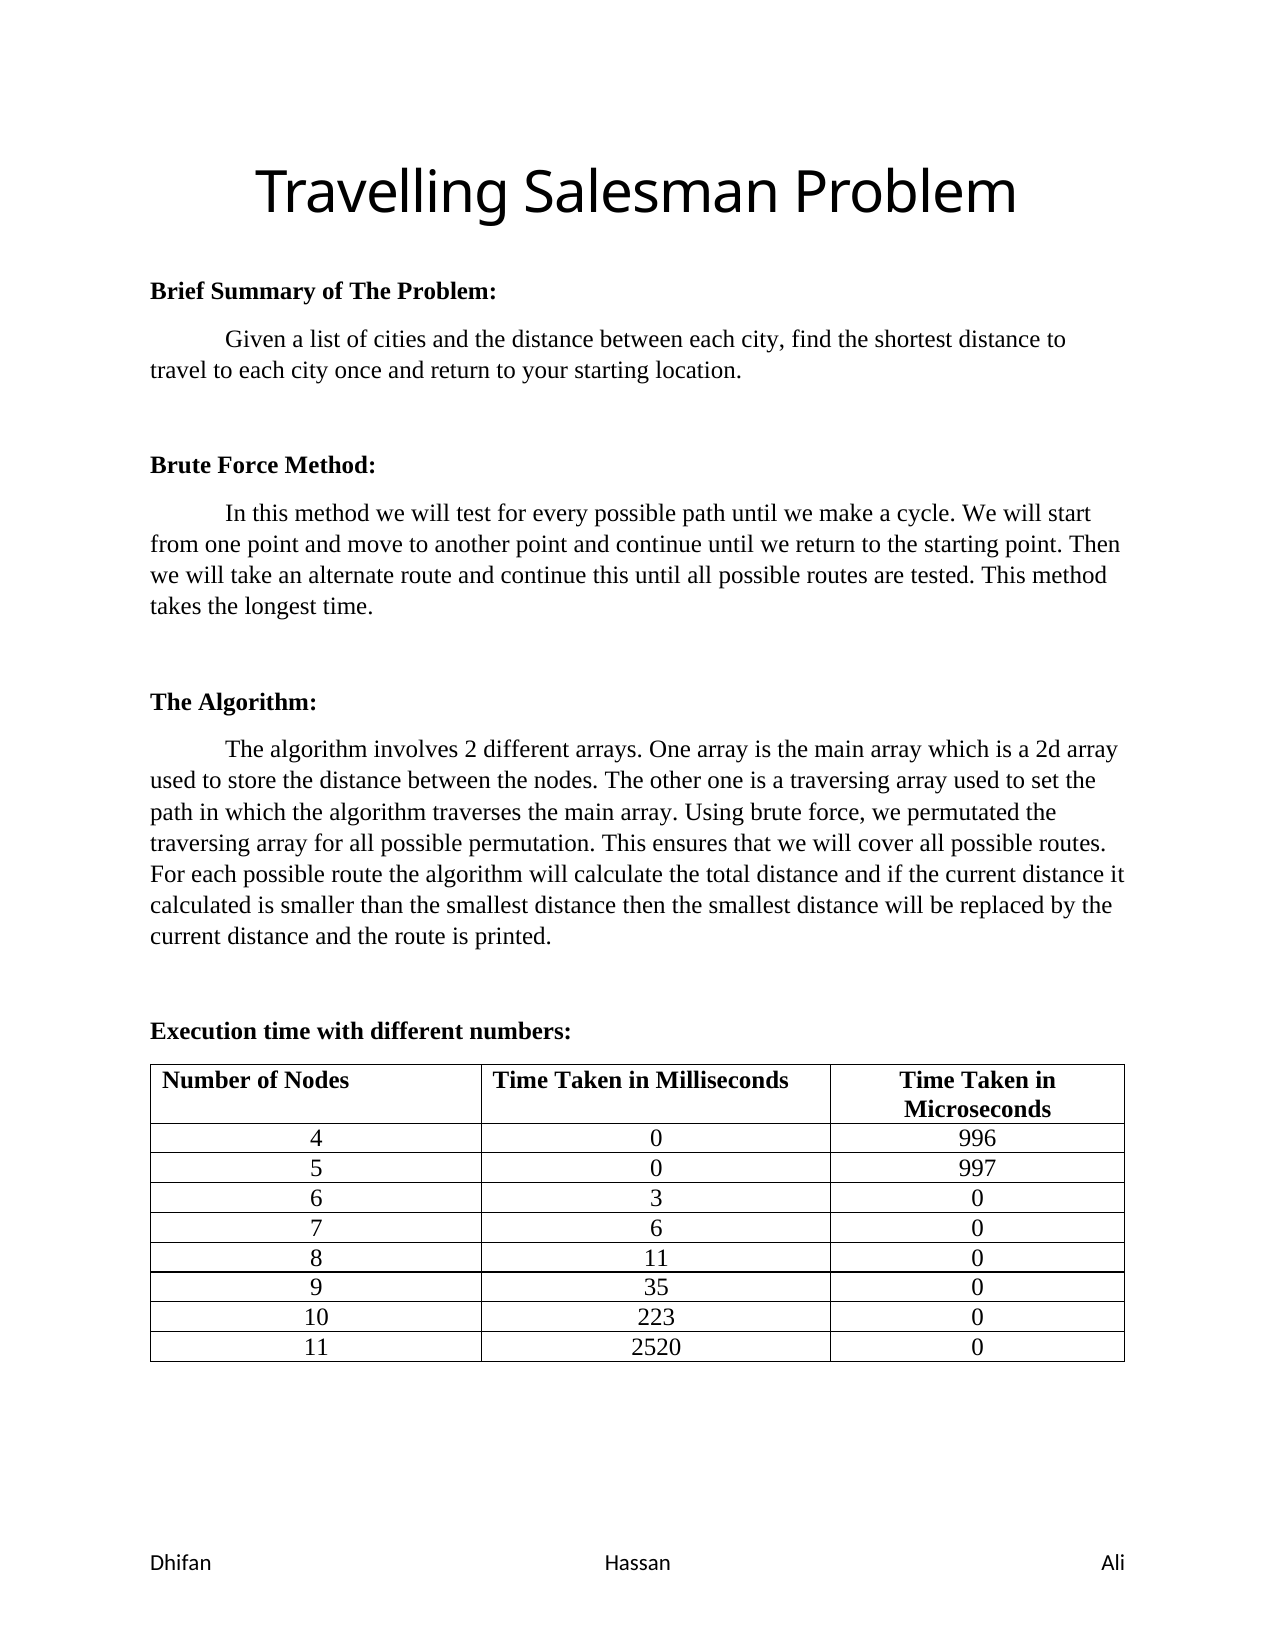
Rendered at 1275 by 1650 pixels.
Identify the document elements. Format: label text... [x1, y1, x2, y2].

table_cell 223 [482, 1302, 830, 1331]
table_cell 35 [482, 1273, 830, 1301]
table_cell 5 [151, 1153, 481, 1182]
table_header Number of Nodes [151, 1065, 481, 1122]
table_cell 6 [151, 1183, 481, 1212]
table_cell 0 [831, 1213, 1124, 1242]
table_cell 0 [831, 1273, 1124, 1301]
text The algorithm involves 2 different arrays. One array is the main array which is a 2d array used to store the distance between the nodes. The other one is a traversing array used to set the path in which the algorithm traverses the main array. Using brute force, we permutated the traversing array for all possible permutation. This ensures that we will cover all possible routes. For each possible route the algorithm will calculate the total distance and if the current distance it calculated is smaller than the smallest distance then the smallest distance will be replaced by the current distance and the route is printed. [150, 734, 1125, 949]
table_cell 2520 [482, 1332, 830, 1361]
table_header Time Taken in Microseconds [831, 1065, 1124, 1122]
table_cell 0 [831, 1243, 1124, 1271]
table_cell 10 [151, 1302, 481, 1331]
text In this method we will test for every possible path until we make a cycle. We will start from one point and move to another point and continue until we return to the starting point. Then we will take an alternate route and continue this until all possible routes are tested. This method takes the longest time. [150, 498, 1125, 620]
text Brief Summary of The Problem: [150, 276, 1125, 305]
table_cell 4 [151, 1124, 481, 1152]
table_cell 11 [482, 1243, 830, 1271]
text The Algorithm: [150, 687, 1125, 716]
table_cell 0 [482, 1153, 830, 1182]
table_cell 0 [831, 1302, 1124, 1331]
text Brute Force Method: [150, 451, 1125, 479]
table_cell 0 [482, 1124, 830, 1152]
table_cell 7 [151, 1213, 481, 1242]
table_cell 0 [831, 1183, 1124, 1212]
text Execution time with different numbers: [150, 1016, 1125, 1045]
table_cell 9 [151, 1273, 481, 1301]
table_cell 6 [482, 1213, 830, 1242]
table_cell 996 [831, 1124, 1124, 1152]
table_cell 8 [151, 1243, 481, 1271]
table_cell 997 [831, 1153, 1124, 1182]
table_cell 3 [482, 1183, 830, 1212]
text Given a list of cities and the distance between each city, find the shortest distance to travel to each city once and return to your starting location. [150, 324, 1125, 384]
table_cell 11 [151, 1332, 481, 1361]
title Travelling Salesman Problem [150, 150, 1125, 229]
table_header Time Taken in Milliseconds [482, 1065, 830, 1122]
table_cell 0 [831, 1332, 1124, 1361]
